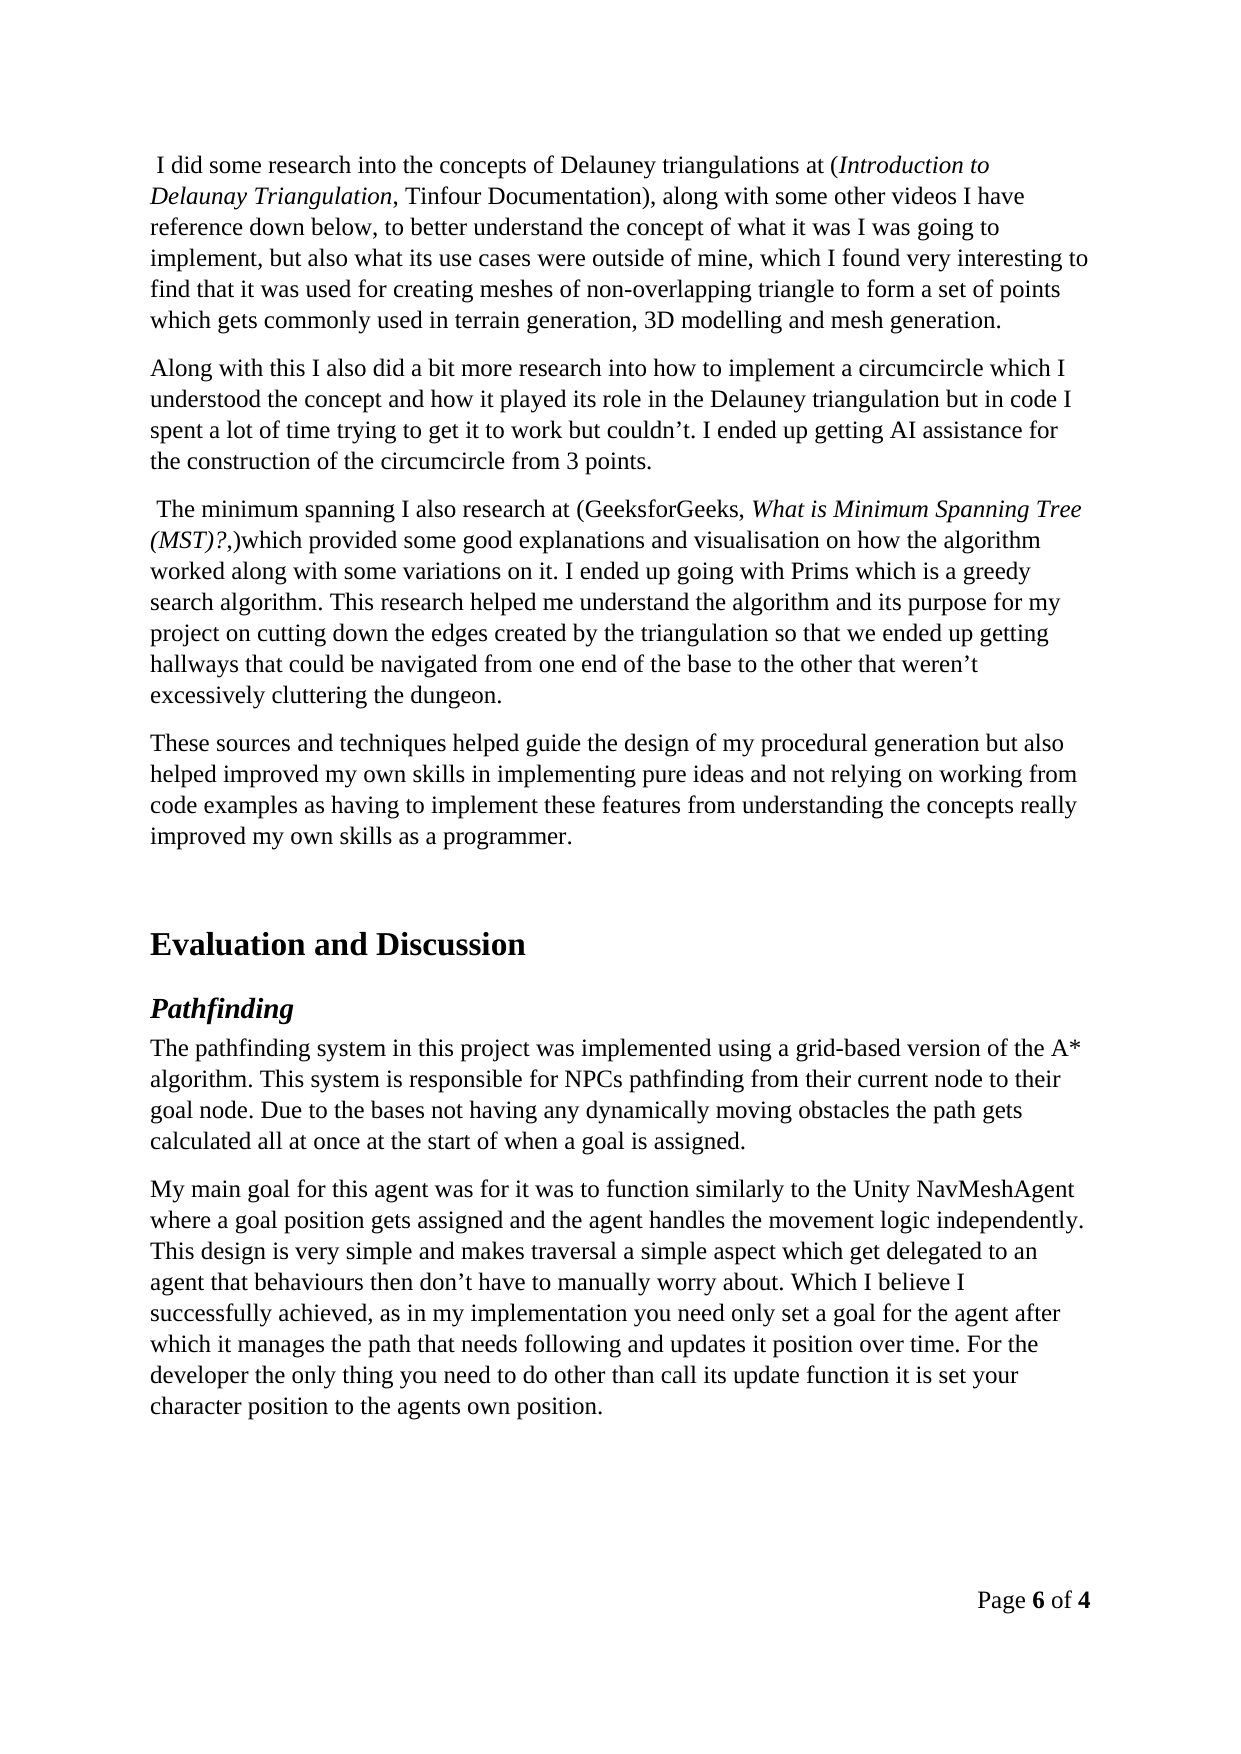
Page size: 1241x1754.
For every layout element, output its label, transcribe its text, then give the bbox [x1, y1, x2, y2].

text I did some research into the concepts of Delauney triangulations at (Introduction to Delaunay Triangulation, Tinfour Documentation), along with some other videos I have reference down below, to better understand the concept of what it was I was going to implement, but also what its use cases were outside of mine, which I found very interesting to find that it was used for creating meshes of non-overlapping triangle to form a set of points which gets commonly used in terrain generation, 3D modelling and mesh generation. [150, 150, 1090, 334]
subtitle Evaluation and Discussion [150, 924, 1090, 963]
subtitle Pathfinding [150, 991, 1090, 1024]
text Along with this I also did a bit more research into how to implement a circumcircle which I understood the concept and how it played its role in the Delauney triangulation but in code I spent a lot of time trying to get it to work but couldn’t. I ended up getting AI assistance for the construction of the circumcircle from 3 points. [150, 353, 1090, 475]
text My main goal for this agent was for it was to function similarly to the Unity NavMeshAgent where a goal position gets assigned and the agent handles the movement logic independently. This design is very simple and makes traversal a simple aspect which get delegated to an agent that behaviours then don’t have to manually worry about. Which I believe I successfully achieved, as in my implementation you need only set a goal for the agent after which it manages the path that needs following and updates it position over time. For the developer the only thing you need to do other than call its update function it is set your character position to the agents own position. [150, 1174, 1090, 1420]
text These sources and techniques helped guide the design of my procedural generation but also helped improved my own skills in implementing pure ideas and not relying on working from code examples as having to implement these features from understanding the concepts really improved my own skills as a programmer. [150, 728, 1090, 849]
text The minimum spanning I also research at (GeeksforGeeks, What is Minimum Spanning Tree (MST)?,)which provided some good explanations and visualisation on how the algorithm worked along with some variations on it. I ended up going with Prims which is a greedy search algorithm. This research helped me understand the algorithm and its purpose for my project on cutting down the edges created by the triangulation so that we ended up getting hallways that could be navigated from one end of the base to the other that weren’t excessively cluttering the dungeon. [150, 494, 1090, 709]
text The pathfinding system in this project was implemented using a grid-based version of the A* algorithm. This system is responsible for NPCs pathfinding from their current node to their goal node. Due to the bases not having any dynamically moving obstacles the path gets calculated all at once at the start of when a goal is assigned. [150, 1033, 1090, 1155]
